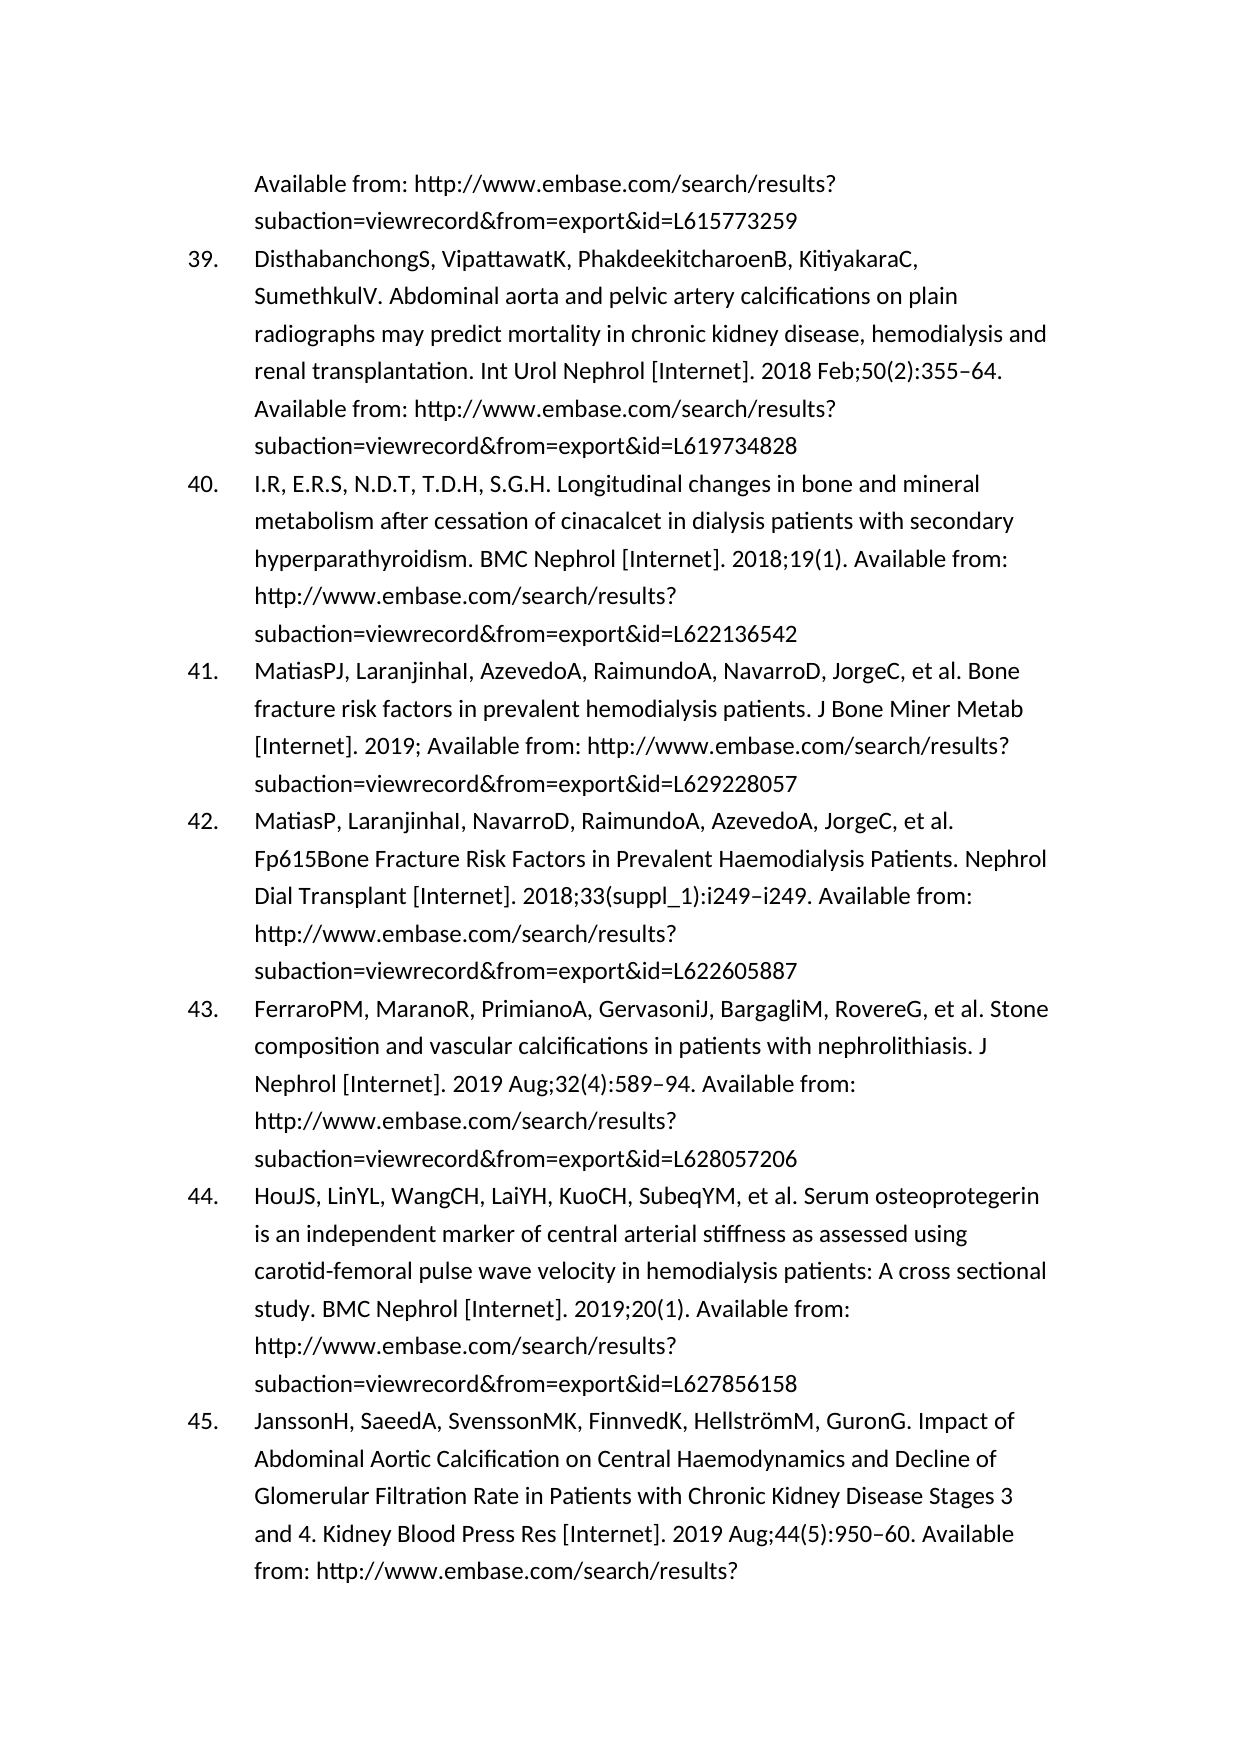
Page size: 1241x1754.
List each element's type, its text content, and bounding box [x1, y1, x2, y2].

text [187, 1402, 1053, 1589]
text 44. HouJS, LinYL, WangCH, LaiYH, KuoCH, SubeqYM, et al. Serum osteoprotegerin is an independent marker of central arterial stiffness as assessed using carotid-femoral pulse wave velocity in hemodialysis patients: A cross sectional study. BMC Nephrol [Internet]. 2019;20(1). Available from: http://www.embase.com/search/results?subaction=viewrecord&from=export&id=L627856158 [187, 1177, 1053, 1402]
text 42. MatiasP, LaranjinhaI, NavarroD, RaimundoA, AzevedoA, JorgeC, et al. Fp615Bone Fracture Risk Factors in Prevalent Haemodialysis Patients. Nephrol Dial Transplant [Internet]. 2018;33(suppl_1):i249–i249. Available from: http://www.embase.com/search/results?subaction=viewrecord&from=export&id=L622605887 [187, 802, 1053, 989]
text 39. DisthabanchongS, VipattawatK, PhakdeekitcharoenB, KitiyakaraC, SumethkulV. Abdominal aorta and pelvic artery calcifications on plain radiographs may predict mortality in chronic kidney disease, hemodialysis and renal transplantation. Int Urol Nephrol [Internet]. 2018 Feb;50(2):355–64. Available from: http://www.embase.com/search/results?subaction=viewrecord&from=export&id=L619734828 [187, 239, 1053, 464]
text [187, 164, 1053, 239]
text 41. MatiasPJ, LaranjinhaI, AzevedoA, RaimundoA, NavarroD, JorgeC, et al. Bone fracture risk factors in prevalent hemodialysis patients. J Bone Miner Metab [Internet]. 2019; Available from: http://www.embase.com/search/results?subaction=viewrecord&from=export&id=L629228057 [187, 652, 1053, 802]
text 43. FerraroPM, MaranoR, PrimianoA, GervasoniJ, BargagliM, RovereG, et al. Stone composition and vascular calcifications in patients with nephrolithiasis. J Nephrol [Internet]. 2019 Aug;32(4):589–94. Available from: http://www.embase.com/search/results?subaction=viewrecord&from=export&id=L628057206 [187, 989, 1053, 1177]
text 40. I.R, E.R.S, N.D.T, T.D.H, S.G.H. Longitudinal changes in bone and mineral metabolism after cessation of cinacalcet in dialysis patients with secondary hyperparathyroidism. BMC Nephrol [Internet]. 2018;19(1). Available from: http://www.embase.com/search/results?subaction=viewrecord&from=export&id=L622136542 [187, 464, 1053, 652]
